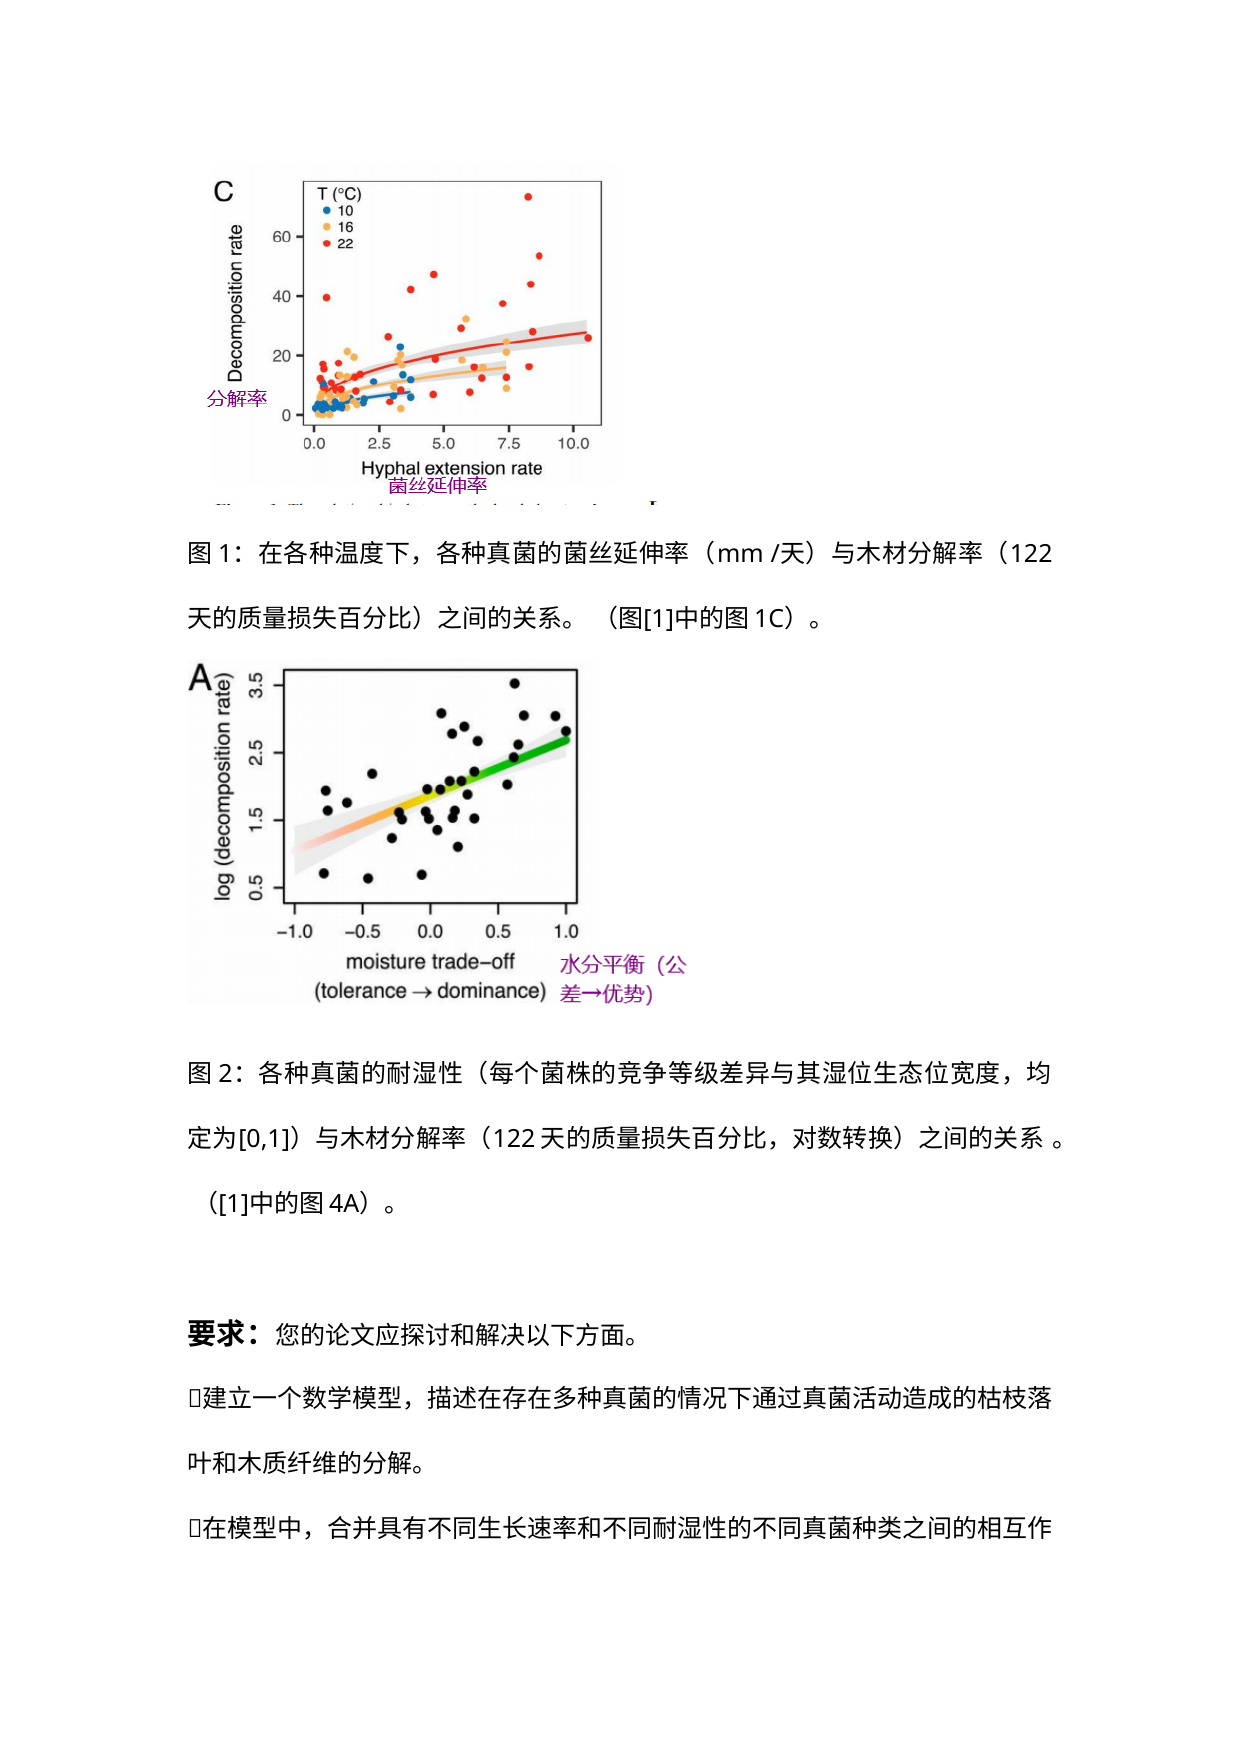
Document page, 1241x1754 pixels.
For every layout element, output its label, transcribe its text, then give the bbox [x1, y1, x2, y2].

text 图1：在各种温度下，各种真菌的菌丝延伸率（mm /天）与木材分解率（122天的质量损失百分比）之间的关系。 （图[1]中的图1C）。 [187, 519, 1053, 649]
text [187, 1494, 1053, 1559]
picture [187, 649, 713, 1017]
text 要求：您的论文应探讨和解决以下方面。 [187, 1299, 1053, 1364]
text 图2：各种真菌的耐湿性（每个菌株的竞争等级差异与其湿位生态位宽度，均定为[0,1]）与木材分解率（122天的质量损失百分比，对数转换）之间的关系 。 （[1]中的图4A）。 [187, 1039, 1053, 1234]
picture [187, 162, 657, 505]
text 建立一个数学模型，描述在存在多种真菌的情况下通过真菌活动造成的枯枝落叶和木质纤维的分解。 [187, 1364, 1053, 1494]
